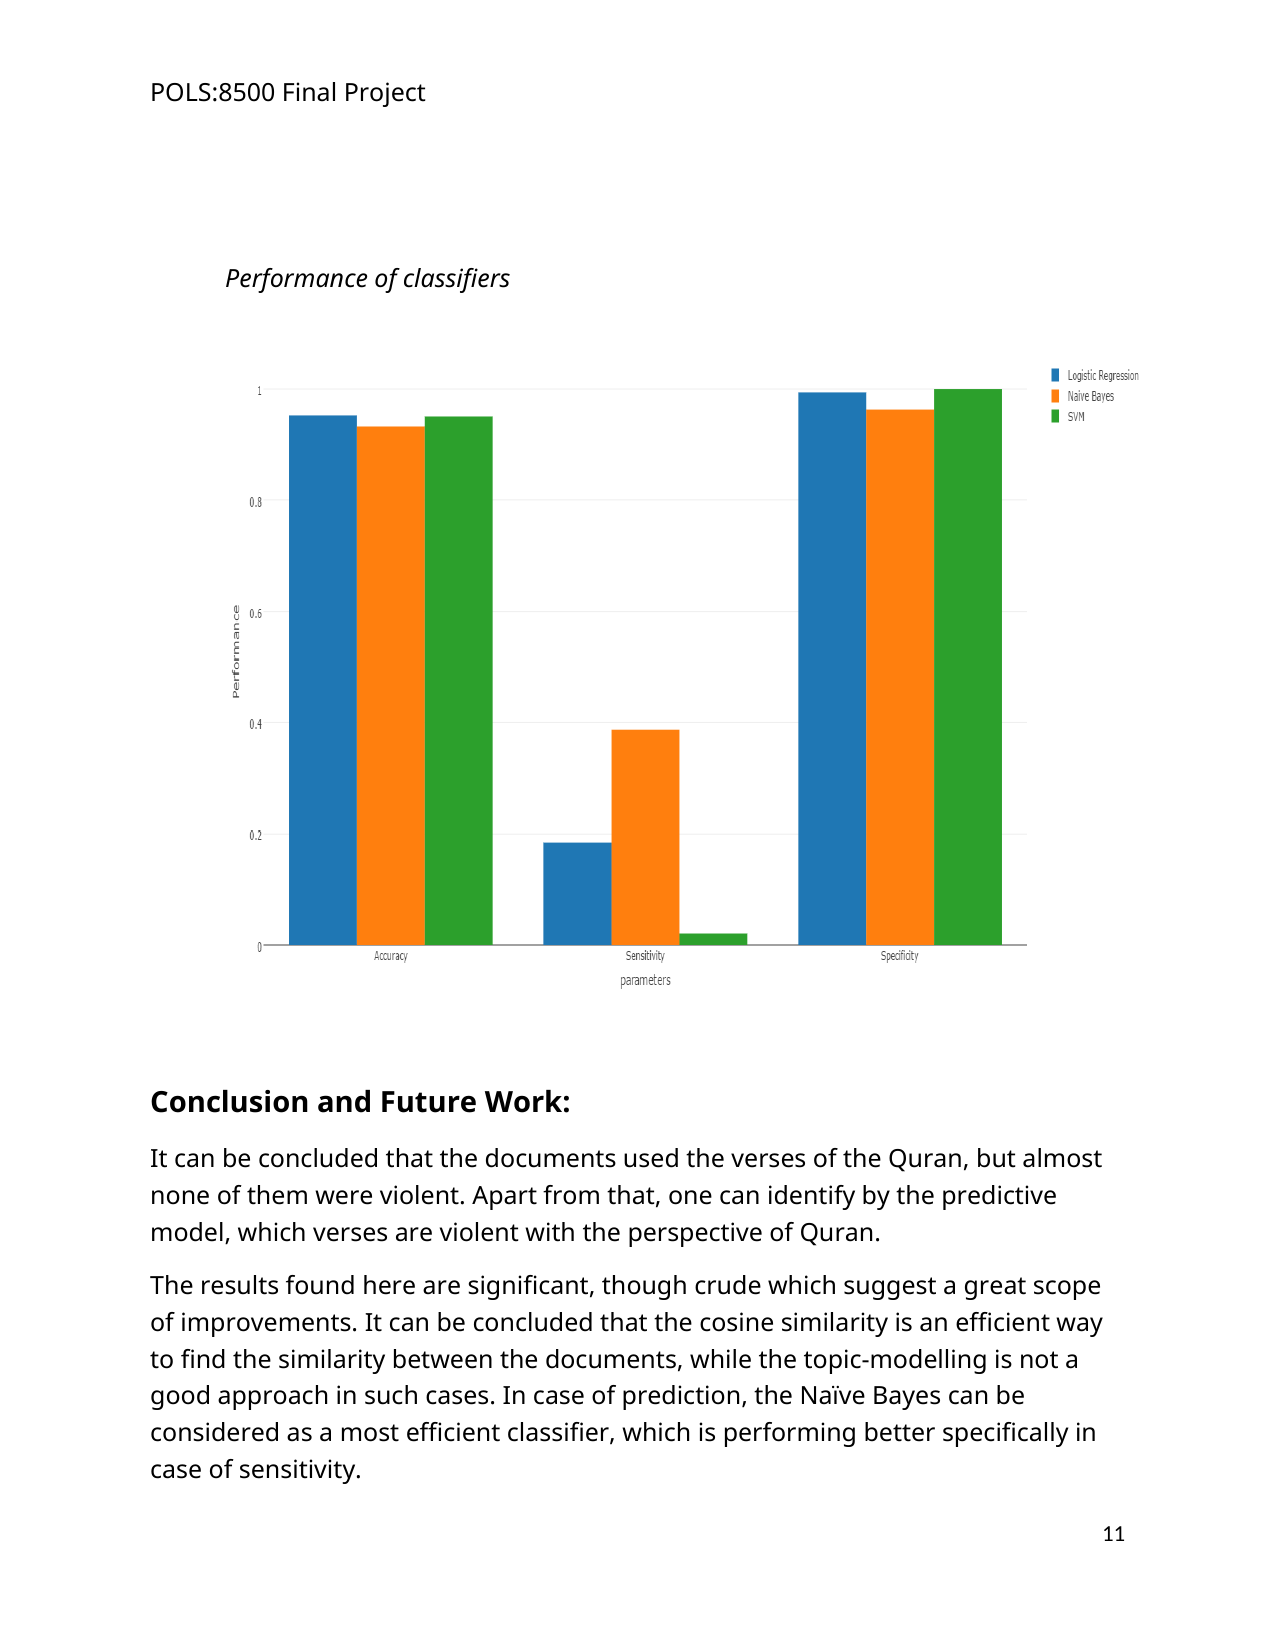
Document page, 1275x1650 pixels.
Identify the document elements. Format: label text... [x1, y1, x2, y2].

text The results found here are significant, though crude which suggest a great scope of improvements. It can be concluded that the cosine similarity is an efficient way to find the similarity between the documents, while the topic-modelling is not a good approach in such cases. In case of prediction, the Naïve Bayes can be considered as a most efficient classifier, which is performing better specifically in case of sensitivity. [150, 1268, 1125, 1486]
picture [225, 333, 1150, 989]
text It can be concluded that the documents used the verses of the Quran, but almost none of them were violent. Apart from that, one can identify by the predictive model, which verses are violent with the perspective of Quran. [150, 1141, 1125, 1248]
list Performance of classifiers [225, 260, 1125, 294]
text Conclusion and Future Work: [150, 1081, 1125, 1121]
